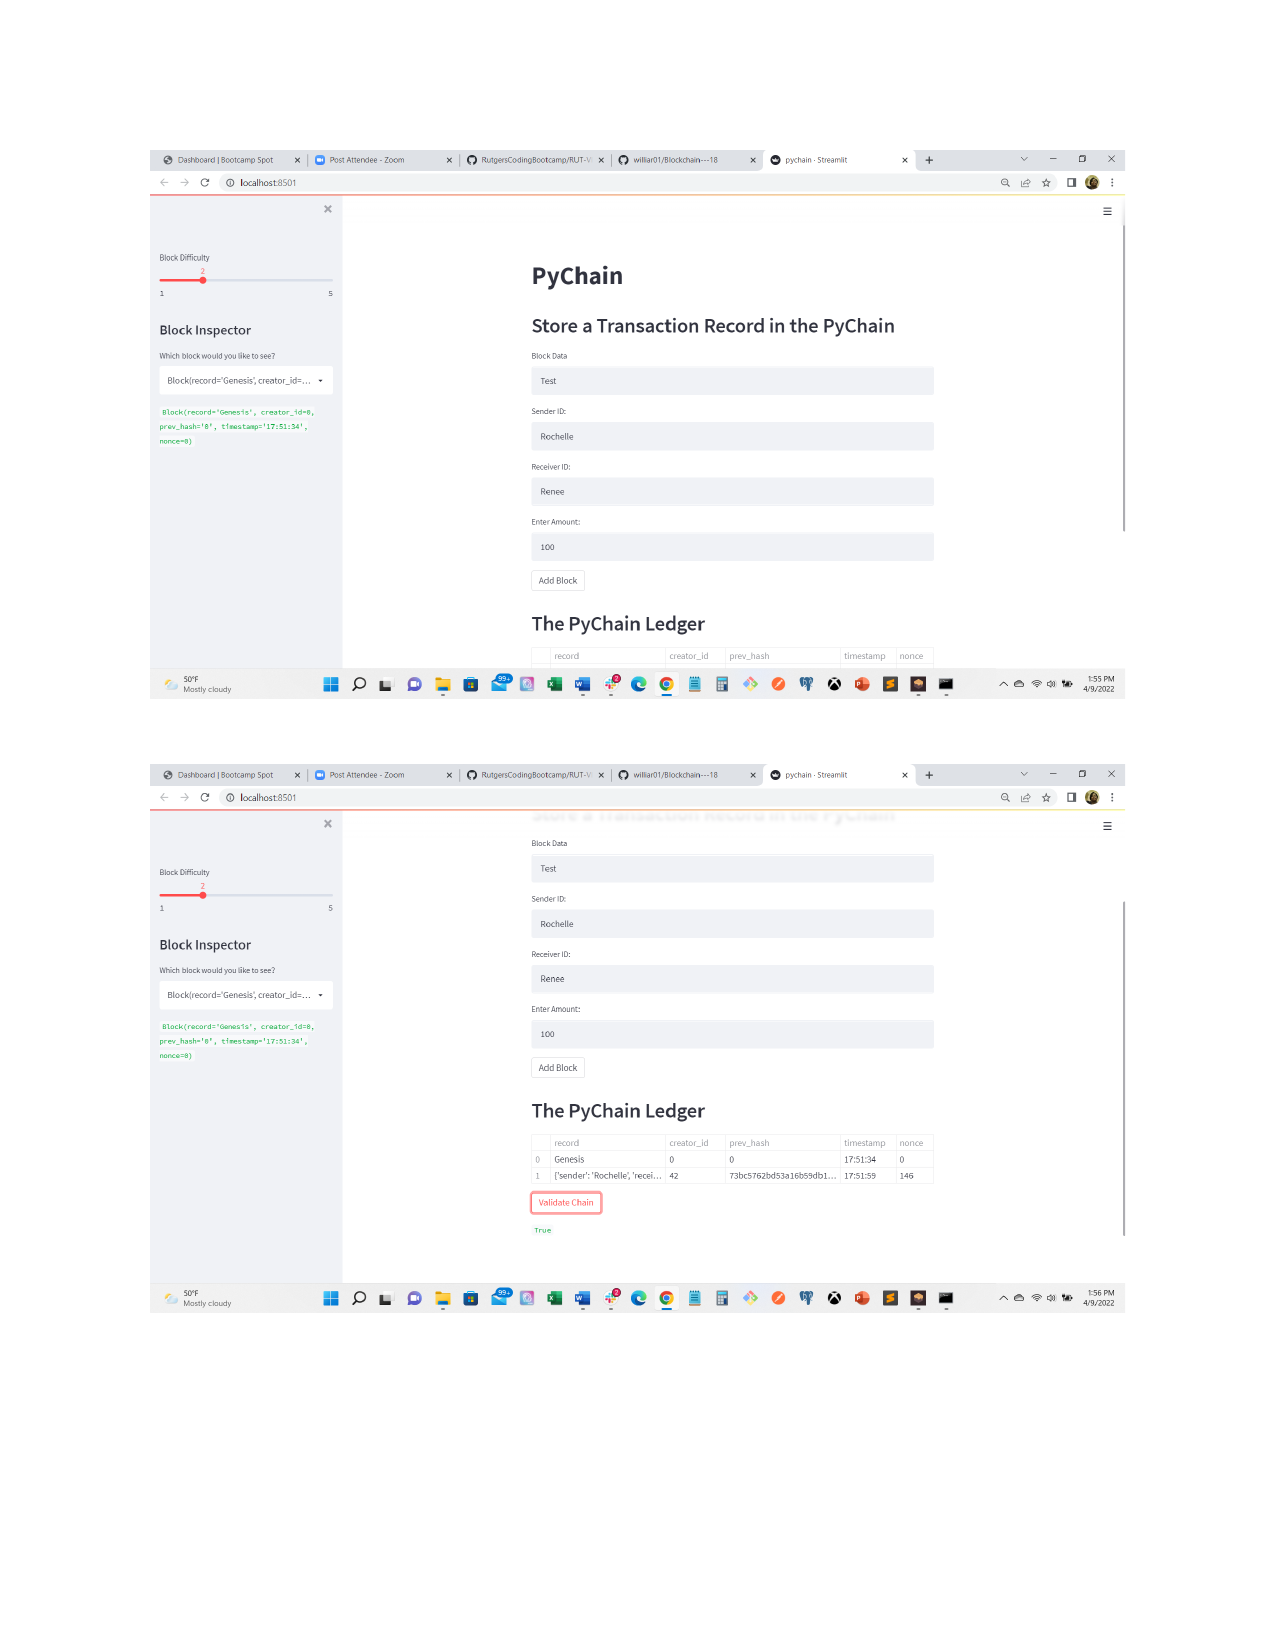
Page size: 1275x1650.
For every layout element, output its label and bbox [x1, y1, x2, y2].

picture [150, 150, 1125, 699]
picture [150, 764, 1125, 1313]
